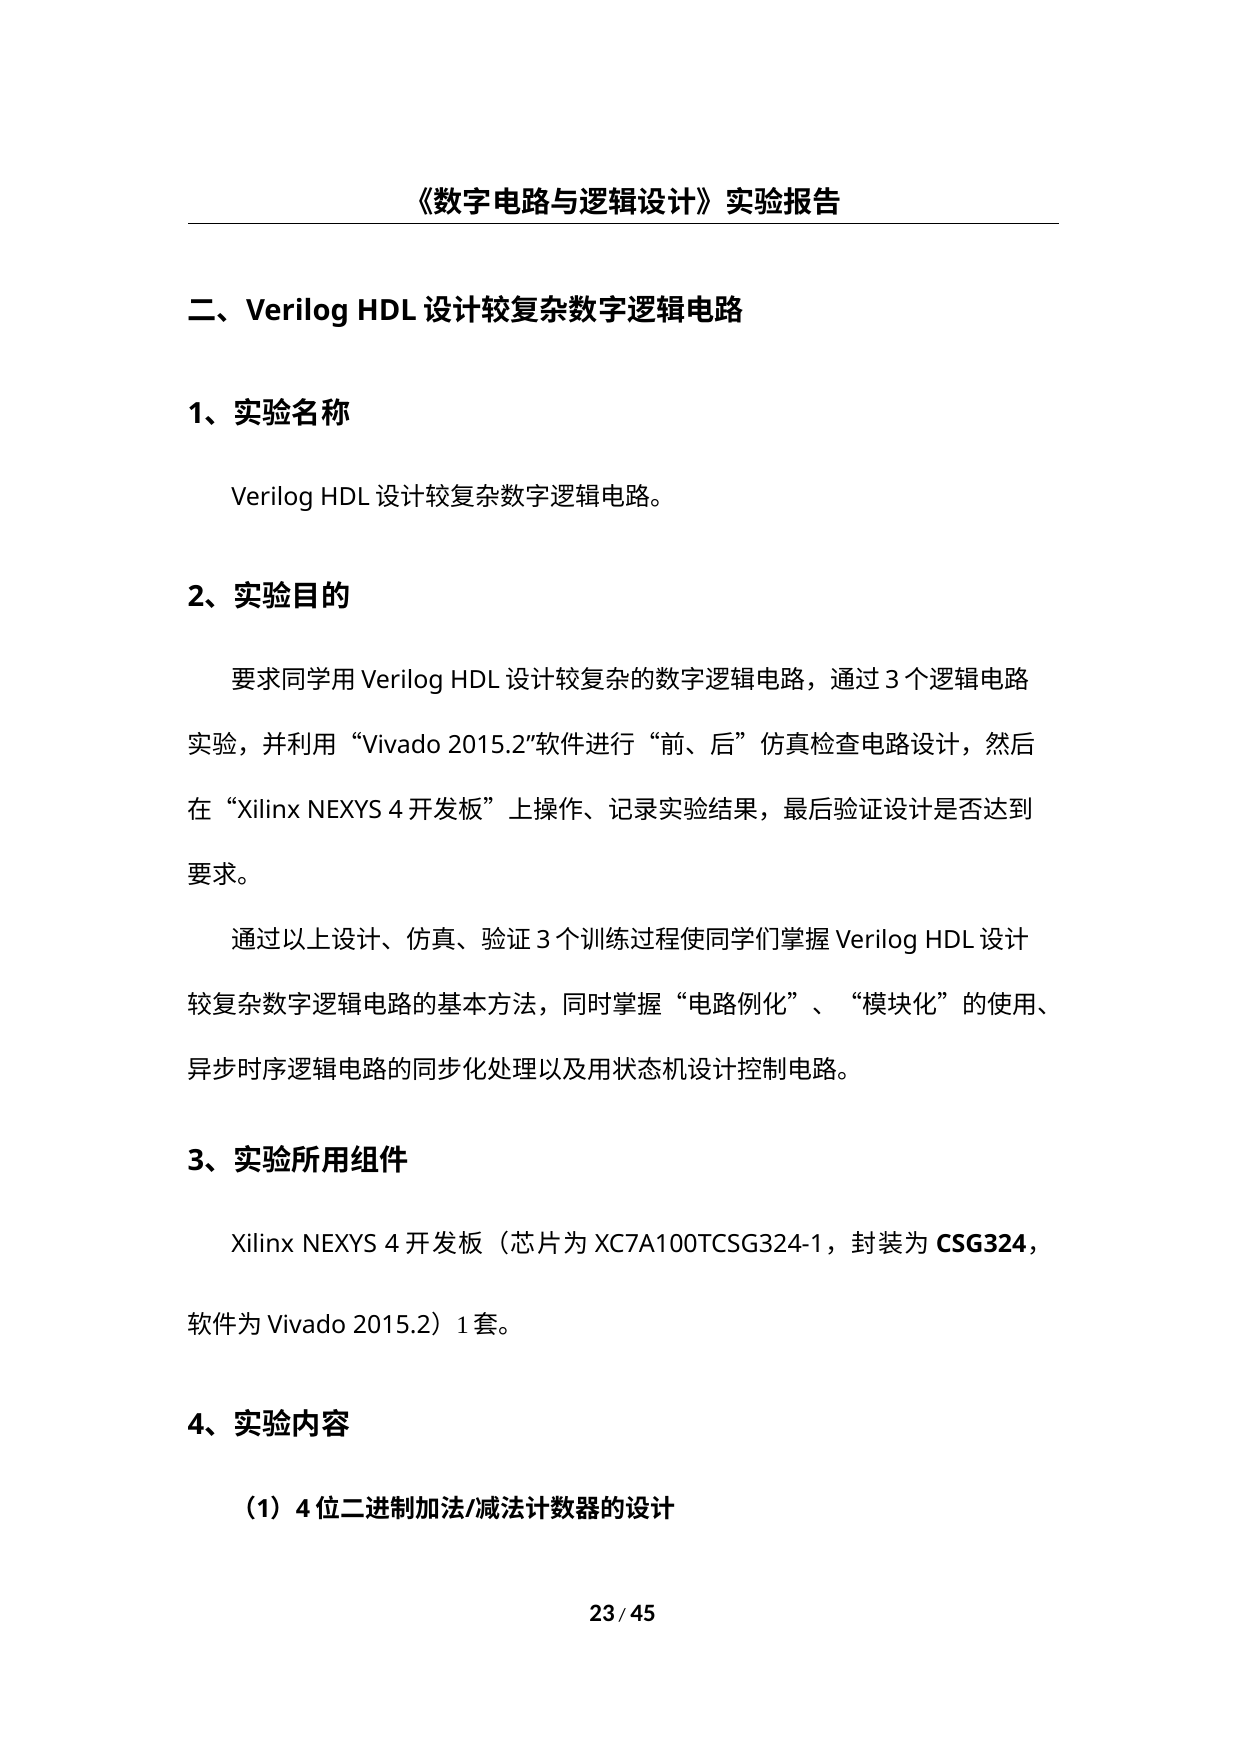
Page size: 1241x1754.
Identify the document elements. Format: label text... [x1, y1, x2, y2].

subtitle 1、实验名称 [187, 378, 1053, 443]
subtitle 二、Verilog HDL设计较复杂数字逻辑电路 [187, 276, 1053, 341]
text Verilog HDL设计较复杂数字逻辑电路。 [231, 462, 1053, 527]
subtitle 4、实验内容 [187, 1390, 1053, 1455]
text （1）4位二进制加法/减法计数器的设计 [187, 1474, 1053, 1539]
subtitle 2、实验目的 [187, 561, 1053, 626]
text 通过以上设计、仿真、验证3个训练过程使同学们掌握Verilog HDL设计较复杂数字逻辑电路的基本方法，同时掌握“电路例化”、“模块化”的使用、异步时序逻辑电路的同步化处理以及用状态机设计控制电路。 [187, 905, 1053, 1100]
text Xilinx NEXYS 4开发板（芯片为XC7A100TCSG324-1，封装为CSG324，软件为Vivado 2015.2）1套。 [187, 1209, 1053, 1356]
subtitle 3、实验所用组件 [187, 1125, 1053, 1190]
text 要求同学用Verilog HDL设计较复杂的数字逻辑电路，通过3个逻辑电路实验，并利用“Vivado 2015.2”软件进行“前、后”仿真检查电路设计，然后在“Xilinx NEXYS 4开发板”上操作、记录实验结果，最后验证设计是否达到要求。 [187, 645, 1053, 905]
